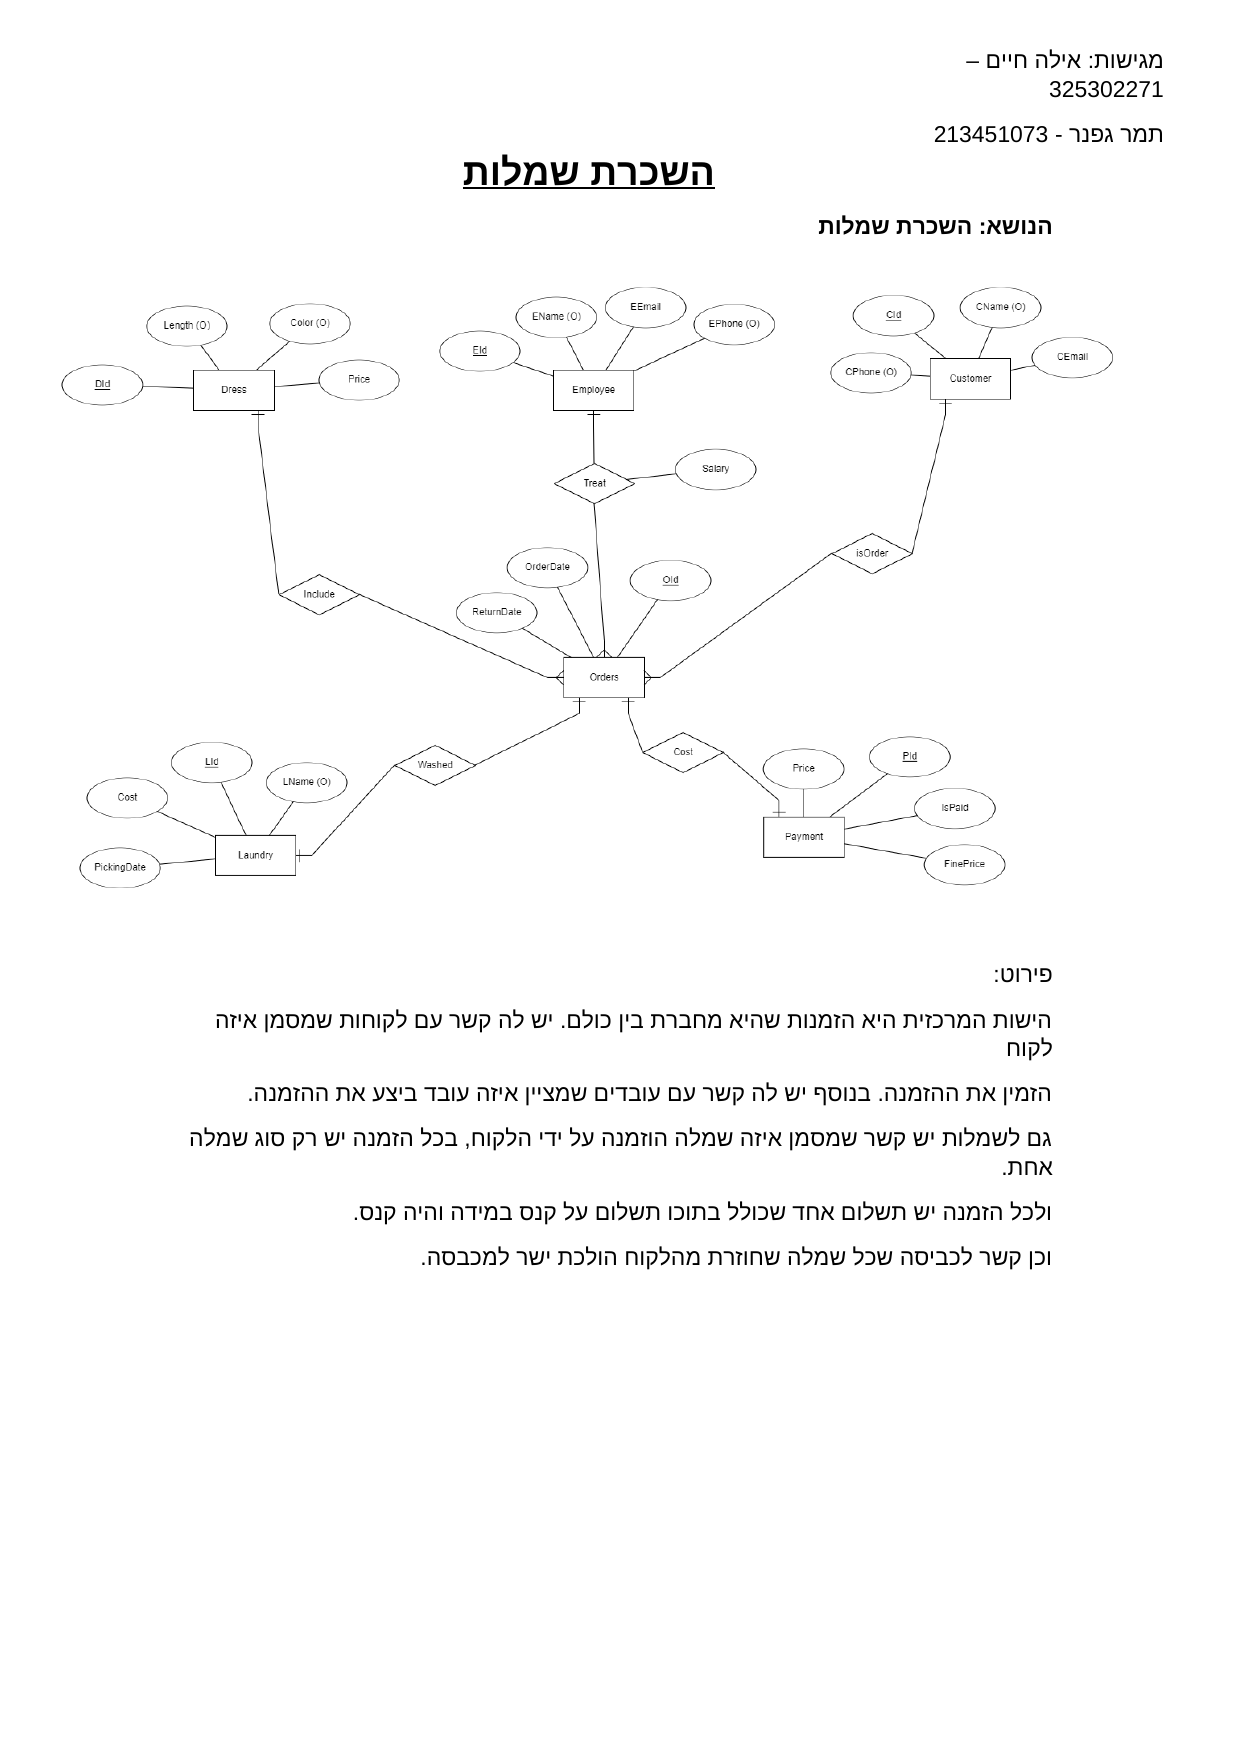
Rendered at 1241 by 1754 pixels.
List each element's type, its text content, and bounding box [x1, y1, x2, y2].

text הנושא: השכרת שמלות [187, 213, 1053, 239]
text הישות המרכזית היא הזמנות שהיא מחברת בין כולם. יש לה קשר עם לקוחות שמסמן איזה לקוח [187, 1007, 1053, 1061]
text השכרת שמלות [187, 150, 1053, 193]
text גם לשמלות יש קשר שמסמן איזה שמלה הוזמנה על ידי הלקוח, בכל הזמנה יש רק סוג שמלה אחת. [187, 1125, 1053, 1180]
text הזמין את ההזמנה. בנוסף יש לה קשר עם עובדים שמציין איזה עובד ביצע את ההזמנה. [187, 1080, 1053, 1106]
text וכן קשר לכביסה שכל שמלה שחוזרת מהלקוח הולכת ישר למכבסה. [187, 1244, 1053, 1270]
picture [41, 267, 1133, 908]
text פירוט: [187, 961, 1053, 988]
text ולכל הזמנה יש תשלום אחד שכולל בתוכו תשלום על קנס במידה והיה קנס. [187, 1199, 1053, 1225]
